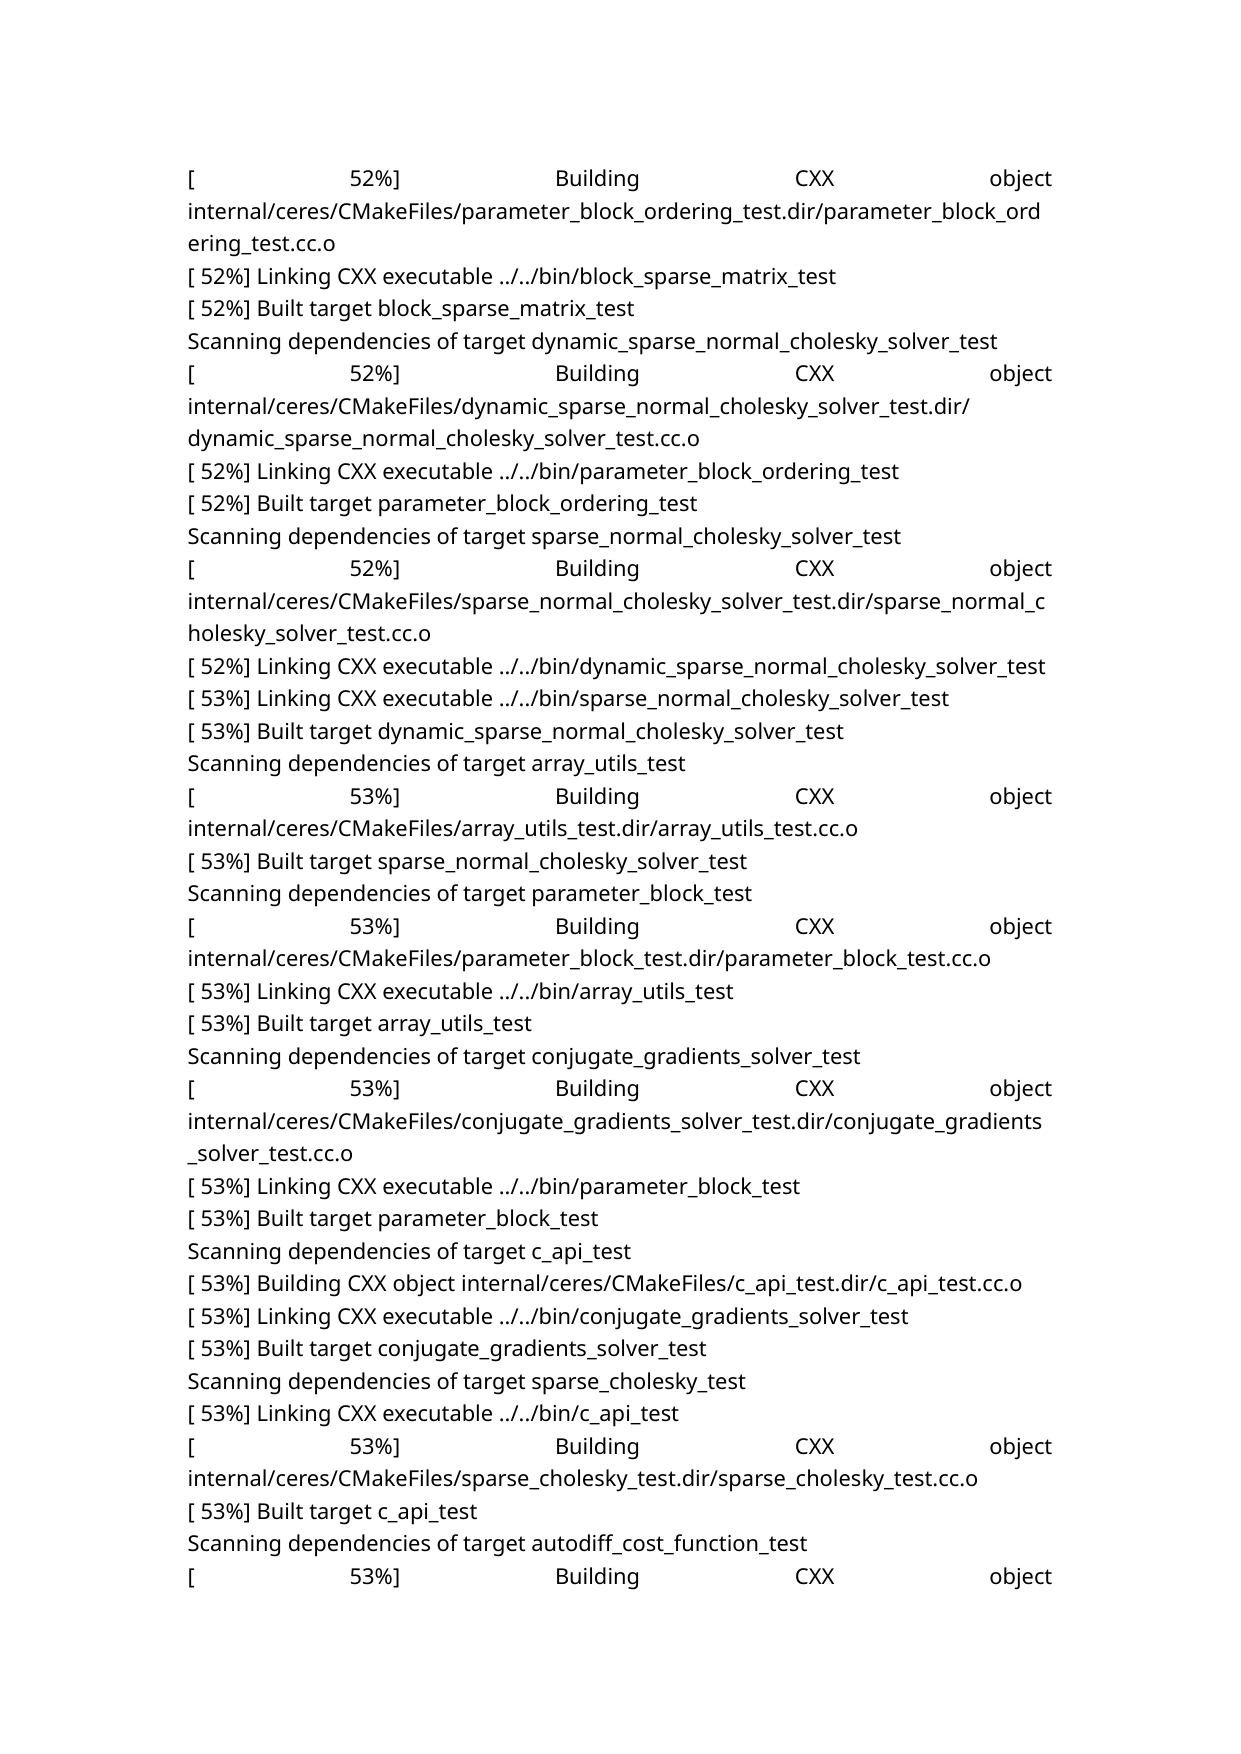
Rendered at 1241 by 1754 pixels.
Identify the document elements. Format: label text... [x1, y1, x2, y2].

text [ 52%] Building CXX object internal/ceres/CMakeFiles/sparse_normal_cholesky_solver_test.dir/sparse_normal_cholesky_solver_test.cc.o [187, 552, 1053, 649]
text [ 52%] Linking CXX executable ../../bin/dynamic_sparse_normal_cholesky_solver_test [187, 649, 1053, 682]
text [ 53%] Linking CXX executable ../../bin/c_api_test [187, 1397, 1053, 1429]
text [ 53%] Linking CXX executable ../../bin/conjugate_gradients_solver_test [187, 1299, 1053, 1332]
text [ 52%] Linking CXX executable ../../bin/block_sparse_matrix_test [187, 259, 1053, 292]
text [ 53%] Building CXX object internal/ceres/CMakeFiles/sparse_cholesky_test.dir/sparse_cholesky_test.cc.o [187, 1429, 1053, 1494]
text [ 53%] Built target c_api_test [187, 1494, 1053, 1527]
text [ 53%] Building CXX object internal/ceres/CMakeFiles/c_api_test.dir/c_api_test.cc.o [187, 1267, 1053, 1299]
text [ 53%] Linking CXX executable ../../bin/parameter_block_test [187, 1169, 1053, 1202]
text Scanning dependencies of target autodiff_cost_function_test [187, 1527, 1053, 1559]
text [ 53%] Built target conjugate_gradients_solver_test [187, 1332, 1053, 1364]
text [ 52%] Building CXX object internal/ceres/CMakeFiles/dynamic_sparse_normal_cholesky_solver_test.dir/dynamic_sparse_normal_cholesky_solver_test.cc.o [187, 357, 1053, 454]
text Scanning dependencies of target sparse_cholesky_test [187, 1364, 1053, 1397]
text [ 53%] Linking CXX executable ../../bin/sparse_normal_cholesky_solver_test [187, 682, 1053, 714]
text [ 53%] Linking CXX executable ../../bin/array_utils_test [187, 974, 1053, 1007]
text Scanning dependencies of target conjugate_gradients_solver_test [187, 1039, 1053, 1072]
text [ 53%] Building CXX object internal/ceres/CMakeFiles/conjugate_gradients_solver_test.dir/conjugate_gradients_solver_test.cc.o [187, 1072, 1053, 1169]
text [ 53%] Built target dynamic_sparse_normal_cholesky_solver_test [187, 714, 1053, 747]
text [ 53%] Building CXX object internal/ceres/CMakeFiles/parameter_block_test.dir/parameter_block_test.cc.o [187, 909, 1053, 974]
text [ 52%] Linking CXX executable ../../bin/parameter_block_ordering_test [187, 454, 1053, 487]
text [ 52%] Built target block_sparse_matrix_test [187, 292, 1053, 324]
text [ 53%] Built target parameter_block_test [187, 1202, 1053, 1234]
text Scanning dependencies of target sparse_normal_cholesky_solver_test [187, 519, 1053, 552]
text Scanning dependencies of target c_api_test [187, 1234, 1053, 1267]
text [187, 1559, 1053, 1592]
text Scanning dependencies of target dynamic_sparse_normal_cholesky_solver_test [187, 324, 1053, 357]
text [ 53%] Built target array_utils_test [187, 1007, 1053, 1039]
text Scanning dependencies of target array_utils_test [187, 747, 1053, 779]
text [ 52%] Building CXX object internal/ceres/CMakeFiles/parameter_block_ordering_test.dir/parameter_block_ordering_test.cc.o [187, 162, 1053, 259]
text [ 53%] Building CXX object internal/ceres/CMakeFiles/array_utils_test.dir/array_utils_test.cc.o [187, 779, 1053, 844]
text [ 52%] Built target parameter_block_ordering_test [187, 487, 1053, 519]
text Scanning dependencies of target parameter_block_test [187, 877, 1053, 909]
text [ 53%] Built target sparse_normal_cholesky_solver_test [187, 844, 1053, 877]
